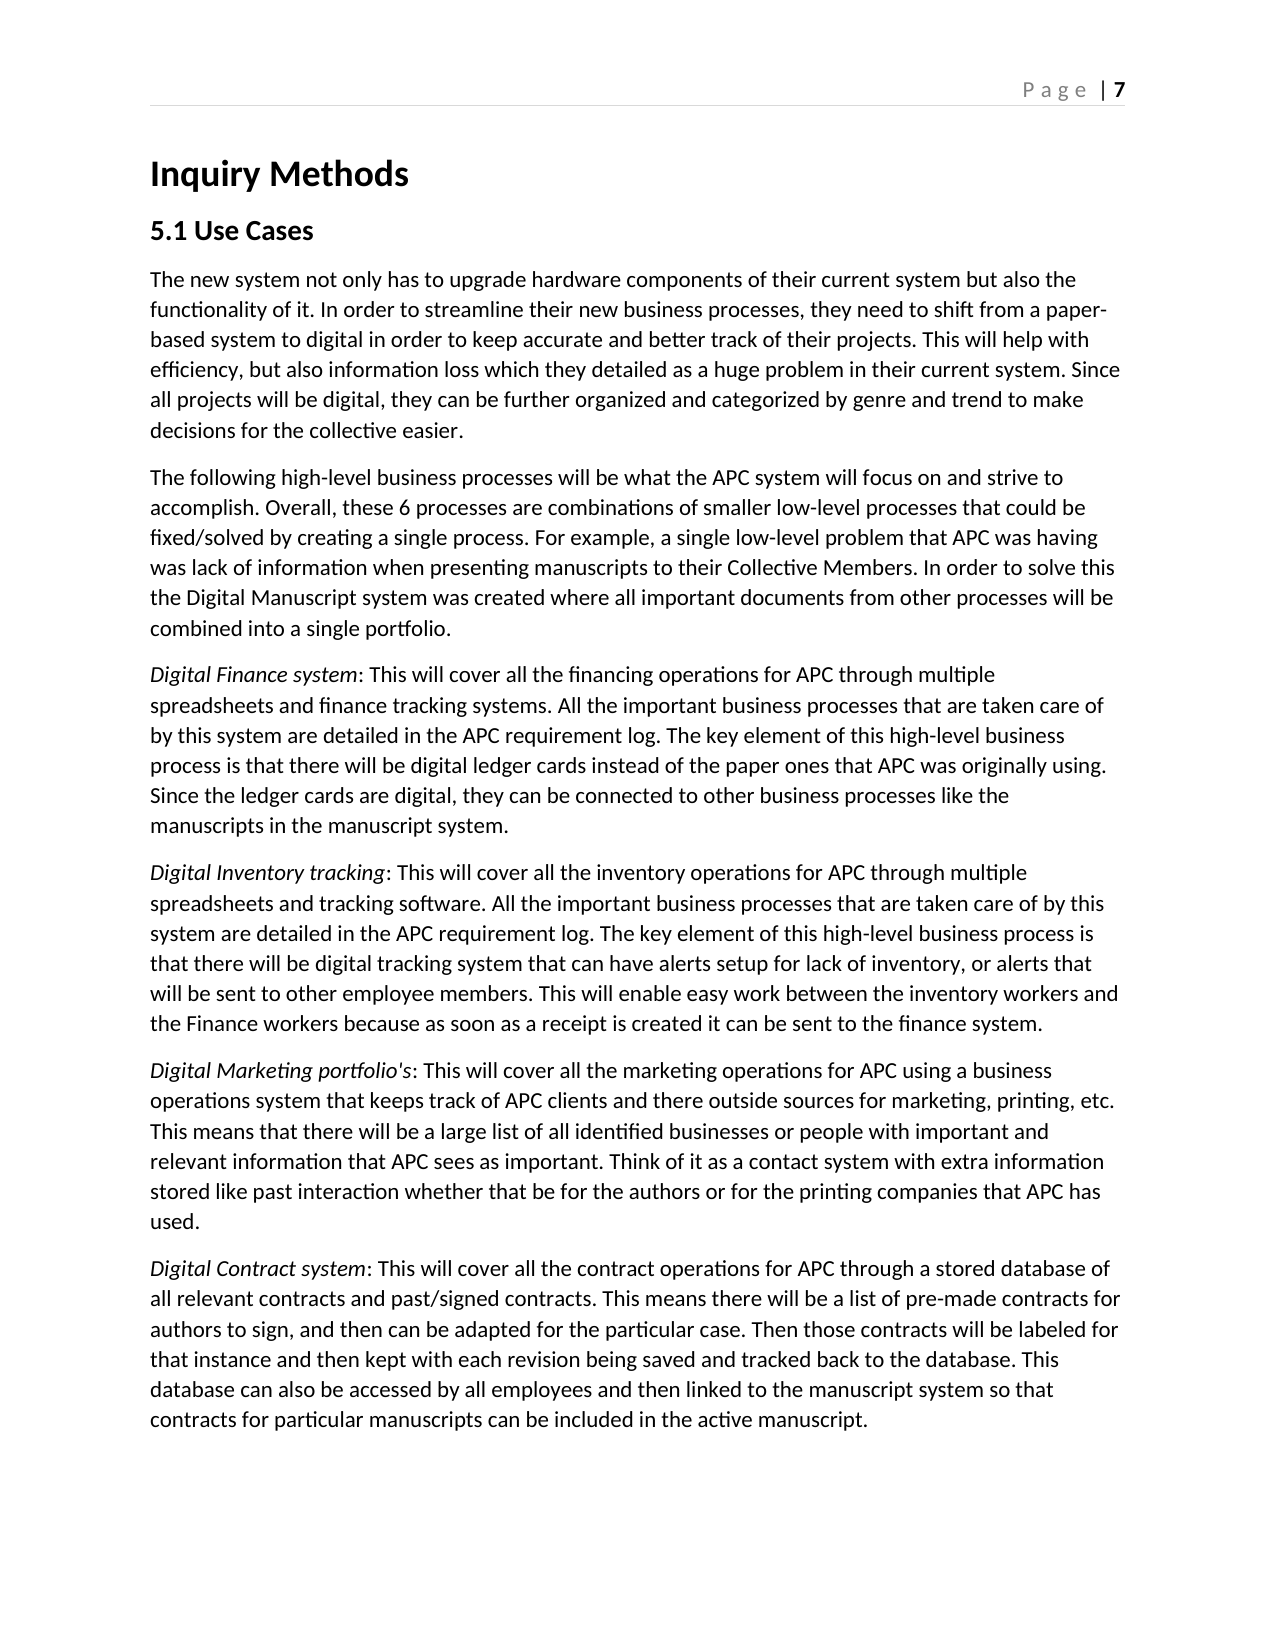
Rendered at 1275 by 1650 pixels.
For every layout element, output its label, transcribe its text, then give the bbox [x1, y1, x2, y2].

text Inquiry Methods [150, 150, 1125, 196]
text Digital Inventory tracking: This will cover all the inventory operations for APC through multiple spreadsheets and tracking software. All the important business processes that are taken care of by this system are detailed in the APC requirement log. The key element of this high-level business process is that there will be digital tracking system that can have alerts setup for lack of inventory, or alerts that will be sent to other employee members. This will enable easy work between the inventory workers and the Finance workers because as soon as a receipt is created it can be sent to the finance system. [150, 858, 1125, 1038]
text Digital Contract system: This will cover all the contract operations for APC through a stored database of all relevant contracts and past/signed contracts. This means there will be a list of pre-made contracts for authors to sign, and then can be adapted for the particular case. Then those contracts will be labeled for that instance and then kept with each revision being saved and tracked back to the database. This database can also be accessed by all employees and then linked to the manuscript system so that contracts for particular manuscripts can be included in the active manuscript. [150, 1254, 1125, 1433]
text The following high-level business processes will be what the APC system will focus on and strive to accomplish. Overall, these 6 processes are combinations of smaller low-level processes that could be fixed/solved by creating a single process. For example, a single low-level problem that APC was having was lack of information when presenting manuscripts to their Collective Members. In order to solve this the Digital Manuscript system was created where all important documents from other processes will be combined into a single portfolio. [150, 463, 1125, 642]
text The new system not only has to upgrade hardware components of their current system but also the functionality of it. In order to streamline their new business processes, they need to shift from a paper-based system to digital in order to keep accurate and better track of their projects. This will help with efficiency, but also information loss which they detailed as a huge problem in their current system. Since all projects will be digital, they can be further organized and categorized by genre and trend to make decisions for the collective easier. [150, 265, 1125, 444]
text Digital Marketing portfolio's: This will cover all the marketing operations for APC using a business operations system that keeps track of APC clients and there outside sources for marketing, printing, etc. This means that there will be a large list of all identified businesses or people with important and relevant information that APC sees as important. Think of it as a contact system with extra information stored like past interaction whether that be for the authors or for the printing companies that APC has used. [150, 1056, 1125, 1236]
text 5.1 Use Cases [150, 212, 1125, 248]
text Digital Finance system: This will cover all the financing operations for APC through multiple spreadsheets and finance tracking systems. All the important business processes that are taken care of by this system are detailed in the APC requirement log. The key element of this high-level business process is that there will be digital ledger cards instead of the paper ones that APC was originally using. Since the ledger cards are digital, they can be connected to other business processes like the manuscripts in the manuscript system. [150, 661, 1125, 840]
